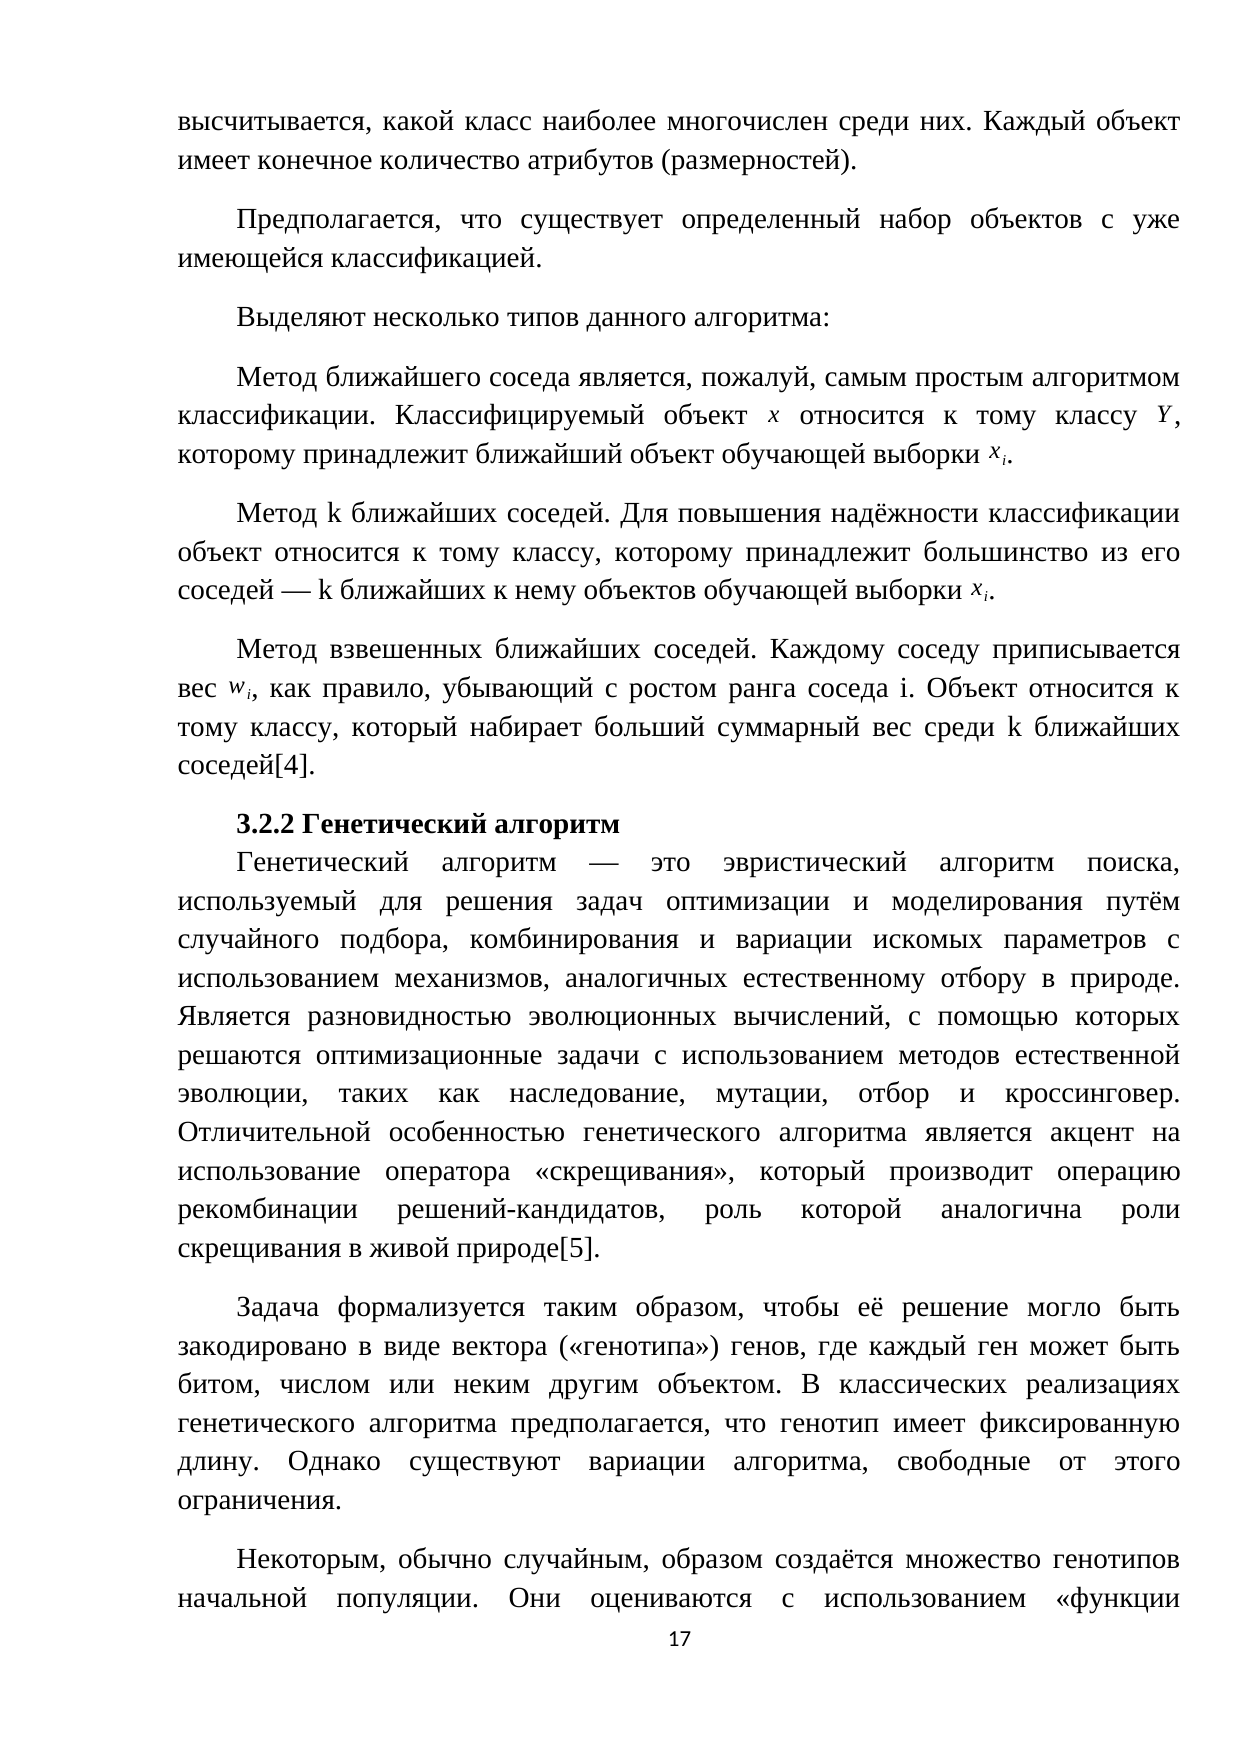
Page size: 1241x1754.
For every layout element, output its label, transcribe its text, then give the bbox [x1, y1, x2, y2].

text Предполагается, что существует определенный набор объектов с уже имеющейся классификацией. [177, 201, 1181, 273]
text Задача формализуется таким образом, чтобы её решение могло быть закодировано в виде вектора («генотипа») генов, где каждый ген может быть битом, числом или неким другим объектом. В классических реализациях генетического алгоритма предполагается, что генотип имеет фиксированную длину. Однако существуют вариации алгоритма, свободные от этого ограничения. [177, 1289, 1181, 1515]
text Метод k ближайших соседей. Для повышения надёжности классификации объект относится к тому классу, которому принадлежит большинство из его соседей — k ближайших к нему объектов обучающей выборки . [177, 495, 1181, 606]
subtitle 3.2.2 Генетический алгоритм [177, 807, 1181, 840]
text Метод ближайшего соседа является, пожалуй, самым простым алгоритмом классификации. Классифицируемый объект относится к тому классу , которому принадлежит ближайший объект обучающей выборки . [177, 359, 1181, 469]
text Генетический алгоритм — это эвристический алгоритм поиска, используемый для решения задач оптимизации и моделирования путём случайного подбора, комбинирования и вариации искомых параметров с использованием механизмов, аналогичных естественному отбору в природе. Является разновидностью эволюционных вычислений, с помощью которых решаются оптимизационные задачи с использованием методов естественной эволюции, таких как наследование, мутации, отбор и кроссинговер. Отличительной особенностью генетического алгоритма является акцент на использование оператора «скрещивания», который производит операцию рекомбинации решений-кандидатов, роль которой аналогична роли скрещивания в живой природе[5]. [177, 844, 1181, 1263]
text Выделяют несколько типов данного алгоритма: [177, 299, 1181, 333]
text Метод взвешенных ближайших соседей. Каждому соседу приписывается вес , как правило, убывающий с ростом ранга соседа i. Объект относится к тому классу, который набирает больший суммарный вес среди k ближайших соседей[4]. [177, 632, 1181, 781]
